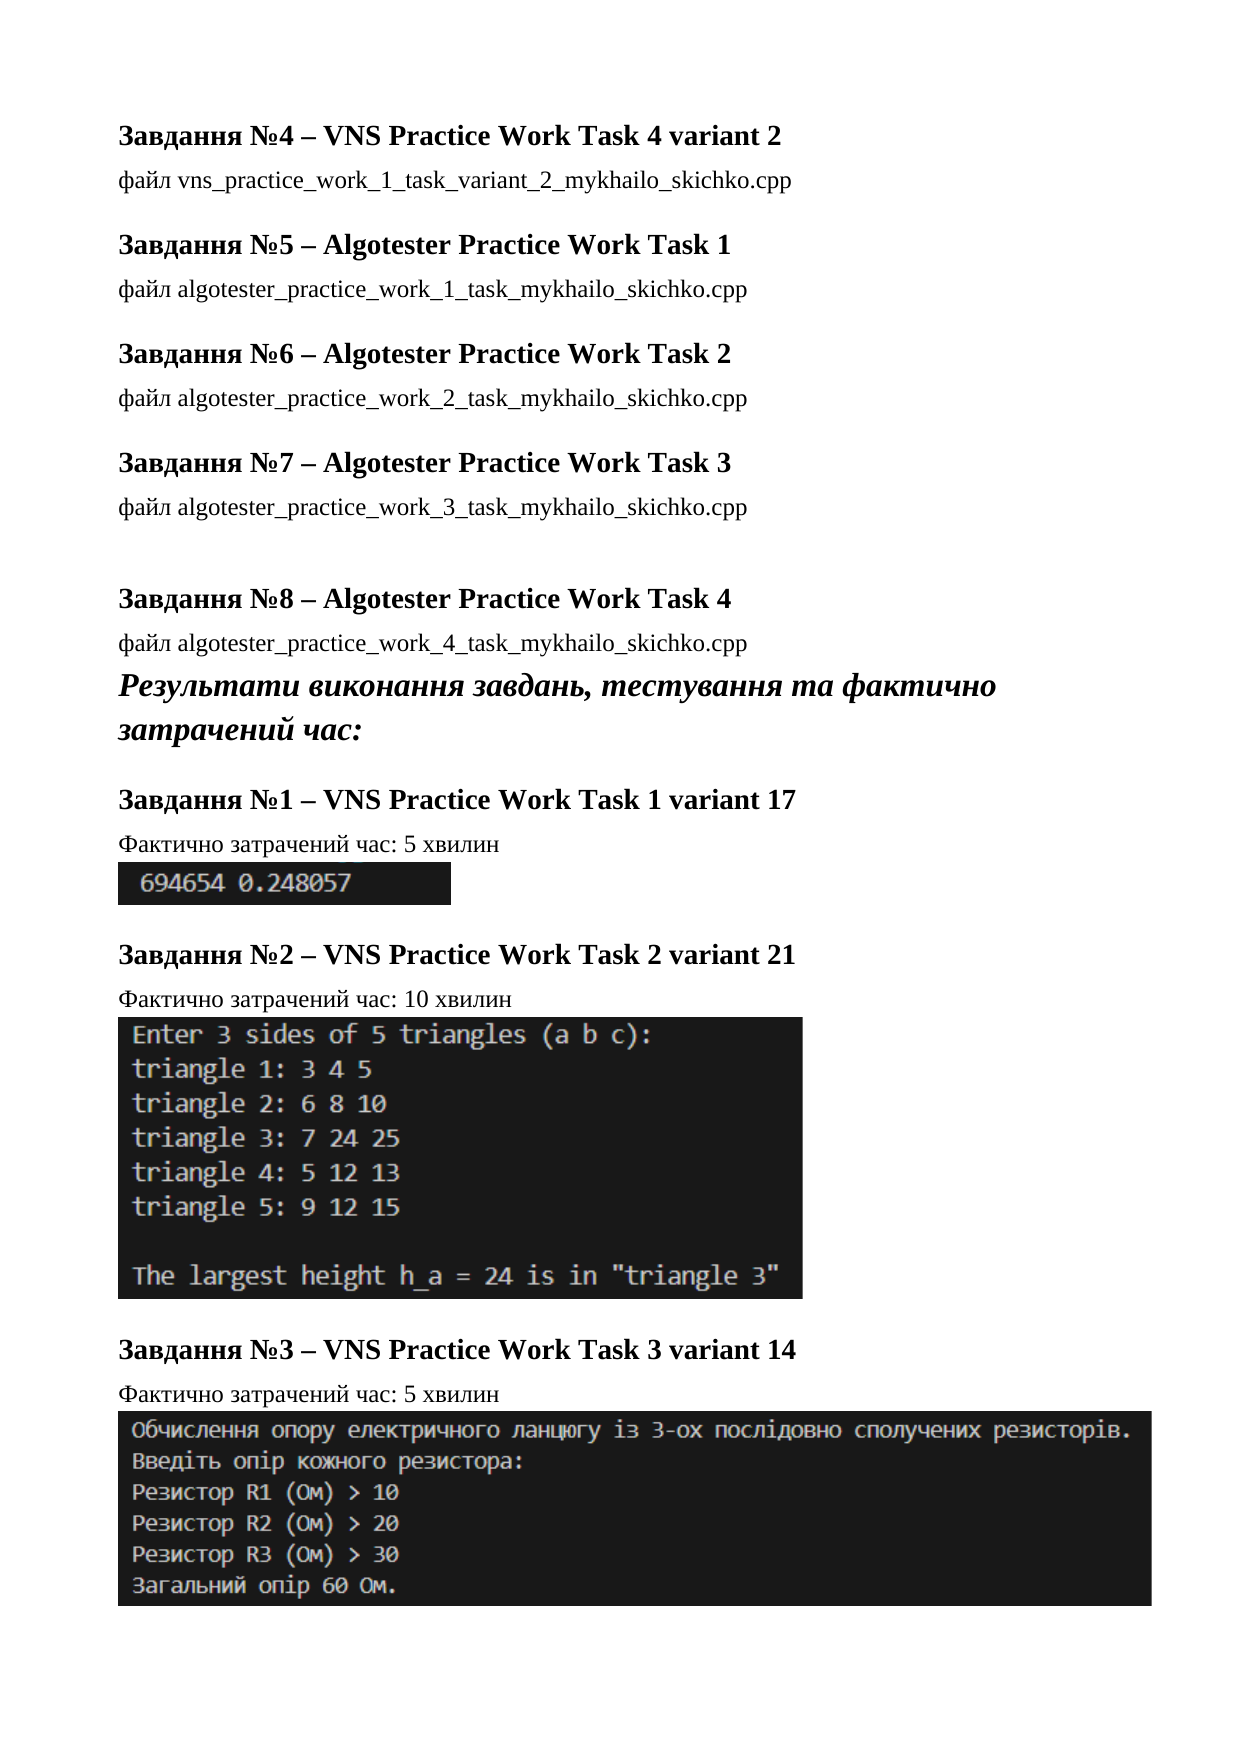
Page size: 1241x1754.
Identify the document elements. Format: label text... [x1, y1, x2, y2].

subtitle Завдання №7 – Algotester Practice Work Task 3 [118, 445, 1152, 479]
picture [118, 1411, 1152, 1606]
text файл algotester_practice_work_2_task_mykhailo_skichko.cpp [118, 383, 1152, 412]
text файл algotester_practice_work_4_task_mykhailo_skichko.cpp [118, 628, 1152, 656]
subtitle Результати виконання завдань, тестування та фактично затрачений час: [118, 665, 1152, 747]
subtitle Завдання №2 – VNS Practice Work Task 2 variant 21 [118, 937, 1152, 971]
subtitle Завдання №6 – Algotester Practice Work Task 2 [118, 336, 1152, 370]
text файл vns_practice_work_1_task_variant_2_mykhailo_skichko.cpp [118, 165, 1152, 194]
text Фактично затрачений час: 5 хвилин [118, 829, 1152, 858]
text Фактично затрачений час: 10 хвилин [118, 984, 1152, 1013]
subtitle Завдання №8 – Algotester Practice Work Task 4 [118, 581, 1152, 614]
text файл algotester_practice_work_1_task_mykhailo_skichko.cpp [118, 274, 1152, 303]
picture [118, 862, 451, 905]
subtitle Завдання №5 – Algotester Practice Work Task 1 [118, 227, 1152, 261]
subtitle Завдання №4 – VNS Practice Work Task 4 variant 2 [118, 118, 1152, 152]
text Фактично затрачений час: 5 хвилин [118, 1379, 1152, 1408]
text файл algotester_practice_work_3_task_mykhailo_skichko.cpp [118, 492, 1152, 521]
subtitle Завдання №3 – VNS Practice Work Task 3 variant 14 [118, 1332, 1152, 1366]
subtitle Завдання №1 – VNS Practice Work Task 1 variant 17 [118, 782, 1152, 816]
picture [118, 1017, 803, 1299]
